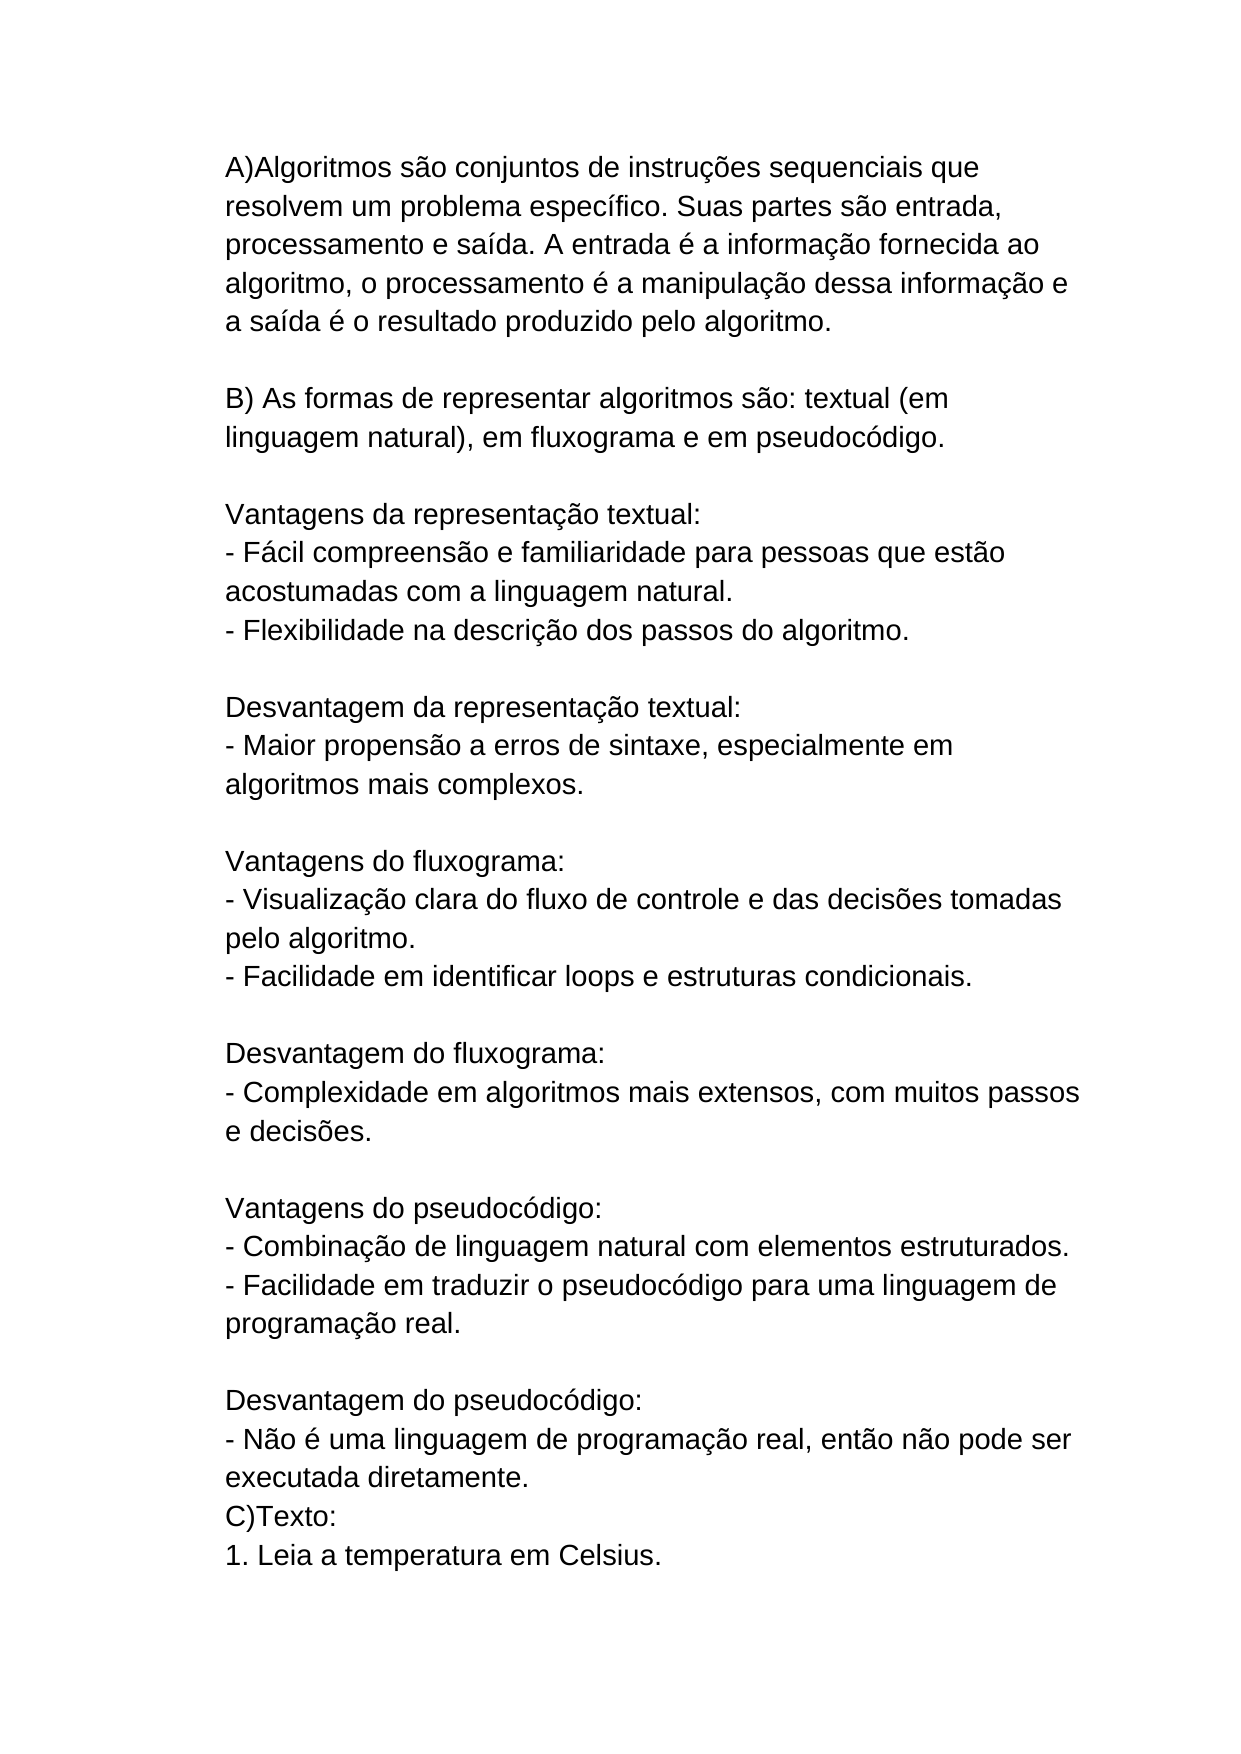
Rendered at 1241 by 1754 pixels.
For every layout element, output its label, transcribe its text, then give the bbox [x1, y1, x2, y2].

text - Facilidade em traduzir o pseudocódigo para uma linguagem de programação real. [225, 1268, 1090, 1340]
text B) As formas de representar algoritmos são: textual (em linguagem natural), em fluxograma e em pseudocódigo. [225, 381, 1090, 453]
text - Não é uma linguagem de programação real, então não pode ser executada diretamente. [225, 1422, 1090, 1494]
text Desvantagem do fluxograma: [225, 1036, 1090, 1070]
text - Combinação de linguagem natural com elementos estruturados. [225, 1229, 1090, 1263]
text A)Algoritmos são conjuntos de instruções sequenciais que resolvem um problema específico. Suas partes são entrada, processamento e saída. A entrada é a informação fornecida ao algoritmo, o processamento é a manipulação dessa informação e a saída é o resultado produzido pelo algoritmo. [225, 150, 1090, 338]
text 1. Leia a temperatura em Celsius. [225, 1537, 1090, 1571]
text Vantagens do pseudocódigo: [225, 1191, 1090, 1224]
text Desvantagem do pseudocódigo: [225, 1383, 1090, 1417]
text - Complexidade em algoritmos mais extensos, com muitos passos e decisões. [225, 1075, 1090, 1147]
text - Facilidade em identificar loops e estruturas condicionais. [225, 959, 1090, 993]
text C)Texto: [225, 1499, 1090, 1532]
text - Flexibilidade na descrição dos passos do algoritmo. [225, 612, 1090, 646]
text Desvantagem da representação textual: [225, 689, 1090, 723]
text Vantagens da representação textual: [225, 497, 1090, 530]
text - Fácil compreensão e familiaridade para pessoas que estão acostumadas com a linguagem natural. [225, 535, 1090, 607]
text - Visualização clara do fluxo de controle e das decisões tomadas pelo algoritmo. [225, 882, 1090, 954]
text Vantagens do fluxograma: [225, 844, 1090, 877]
text - Maior propensão a erros de sintaxe, especialmente em algoritmos mais complexos. [225, 728, 1090, 800]
